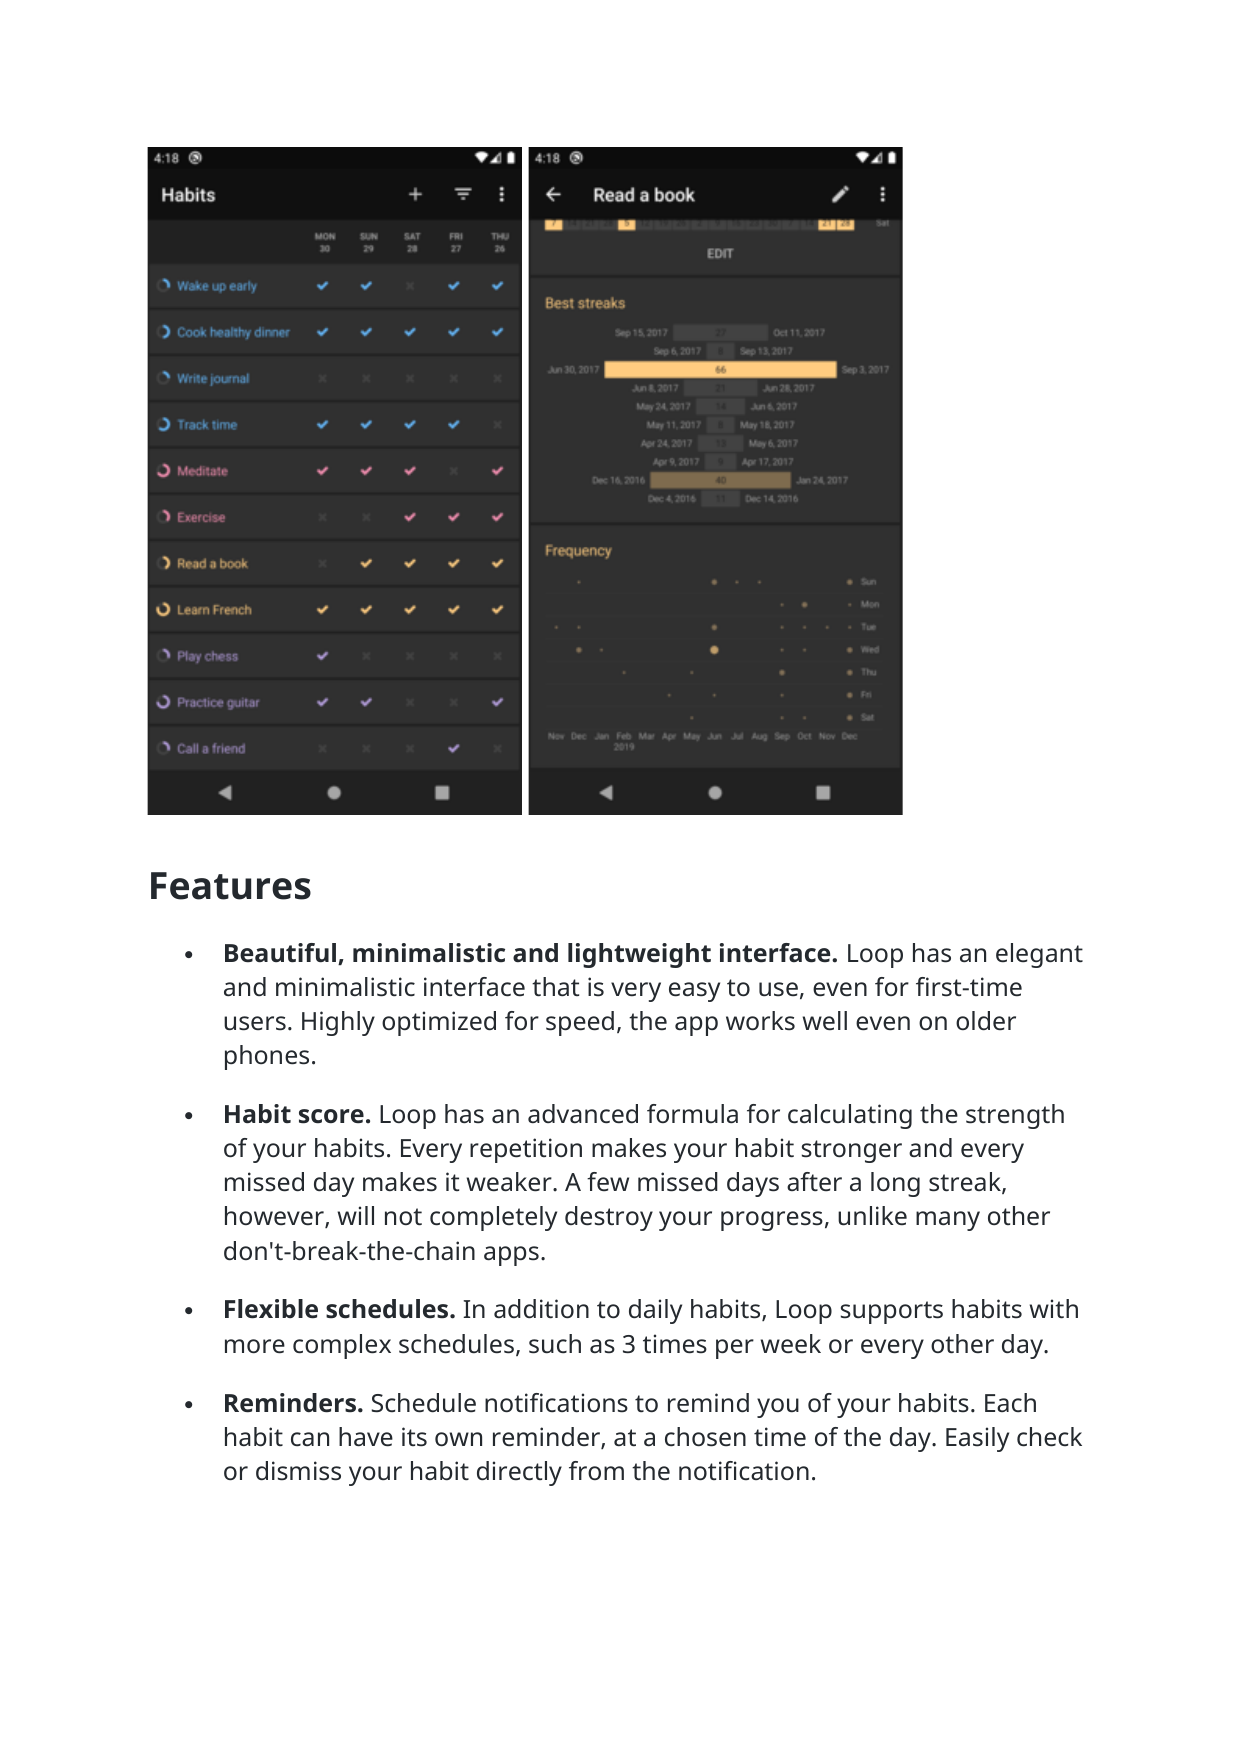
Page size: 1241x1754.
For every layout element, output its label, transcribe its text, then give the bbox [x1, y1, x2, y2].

picture [528, 147, 903, 815]
list Reminders. Schedule notifications to remind you of your habits. Each habit can have its own reminder, at a chosen time of the day. Easily check or dismiss your habit directly from the notification. [185, 1385, 1093, 1487]
list Flexible schedules. In addition to daily habits, Loop supports habits with more complex schedules, such as 3 times per week or every other day. [185, 1292, 1093, 1360]
list Habit score. Loop has an advanced formula for calculating the strength of your habits. Every repetition makes your habit stronger and every missed day makes it weaker. A few missed days after a long streak, however, will not completely destroy your progress, unlike many other don't-break-the-chain apps. [185, 1097, 1093, 1267]
text Features [148, 859, 1093, 911]
picture [147, 147, 522, 815]
list Beautiful, minimalistic and lightweight interface. Loop has an elegant and minimalistic interface that is very easy to use, even for first-time users. Highly optimized for speed, the app works well even on older phones. [185, 936, 1093, 1072]
